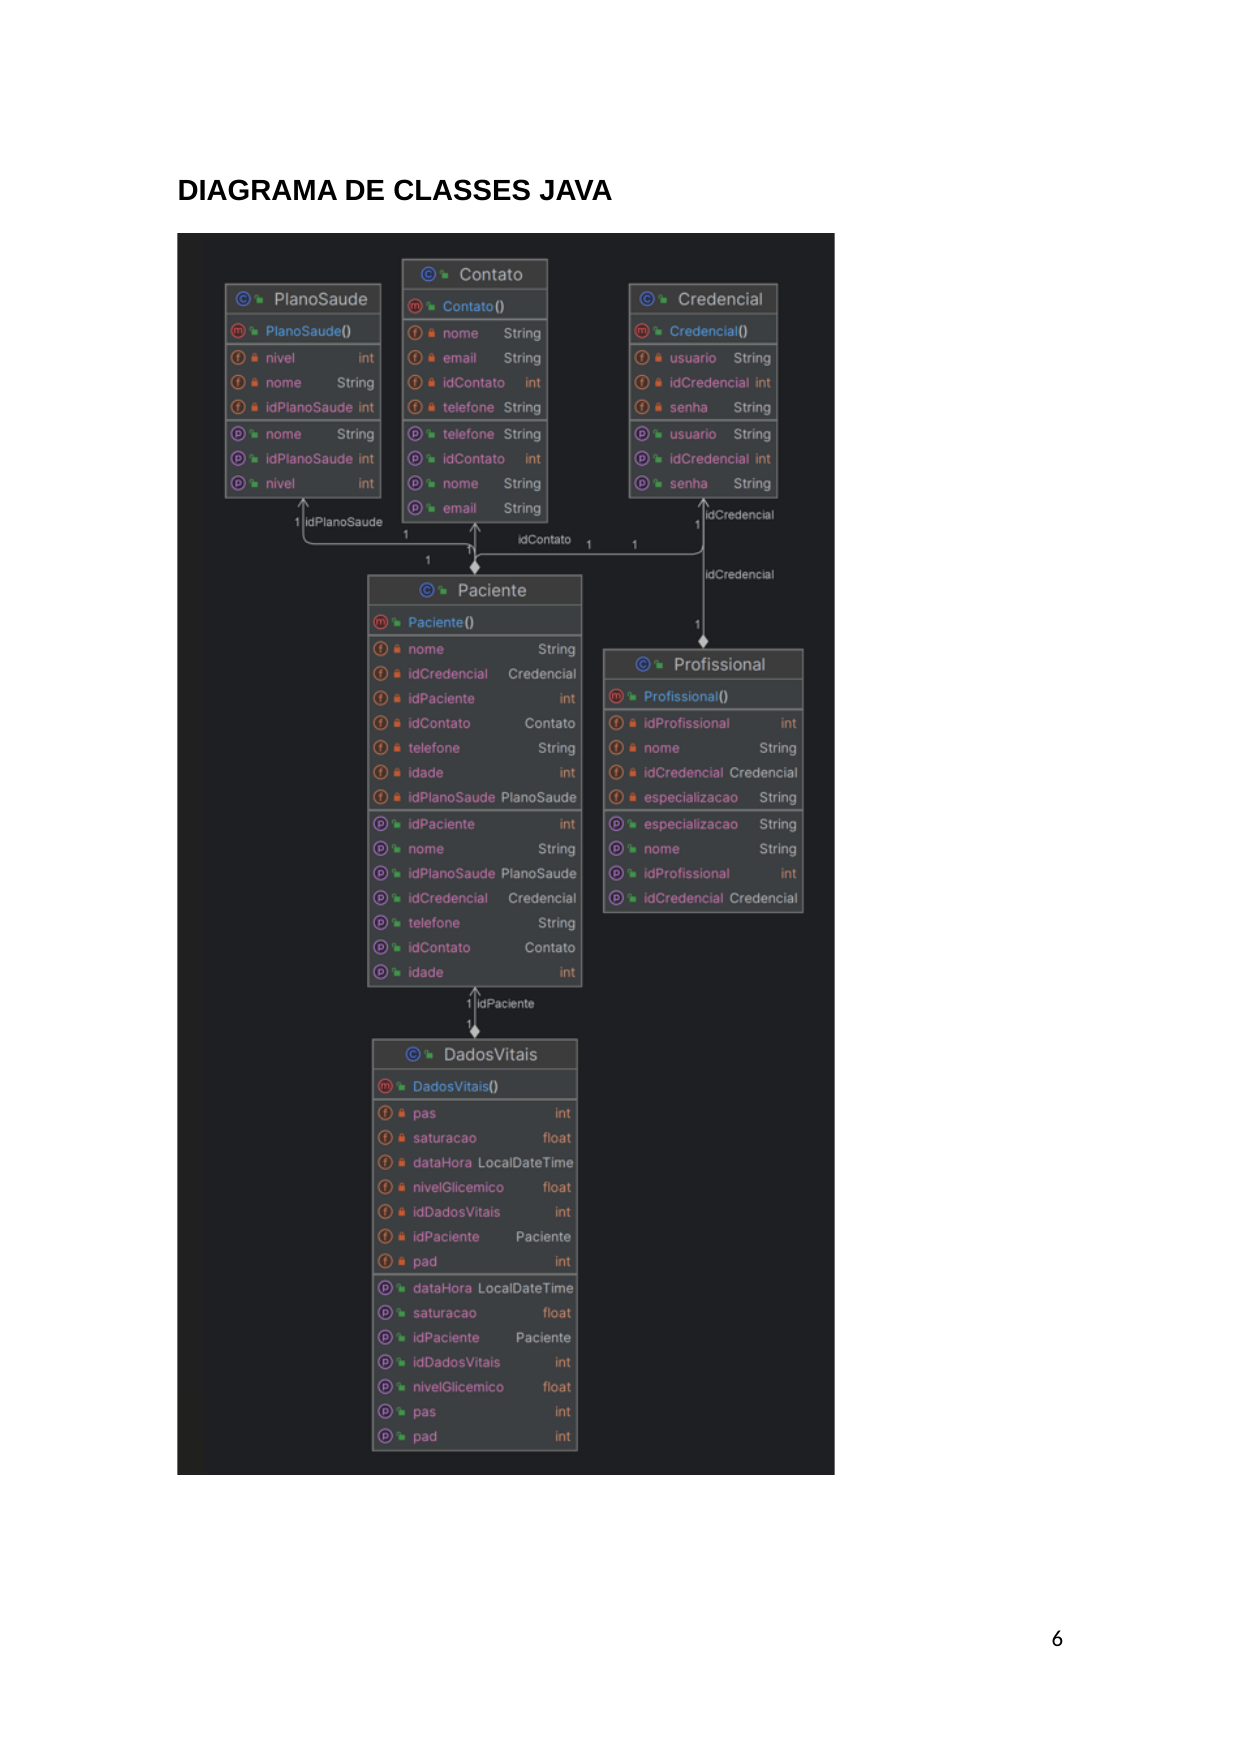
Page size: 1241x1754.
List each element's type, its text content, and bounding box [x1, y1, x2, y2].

picture [177, 233, 835, 1475]
subtitle DIAGRAMA DE CLASSES JAVA [177, 173, 1063, 206]
